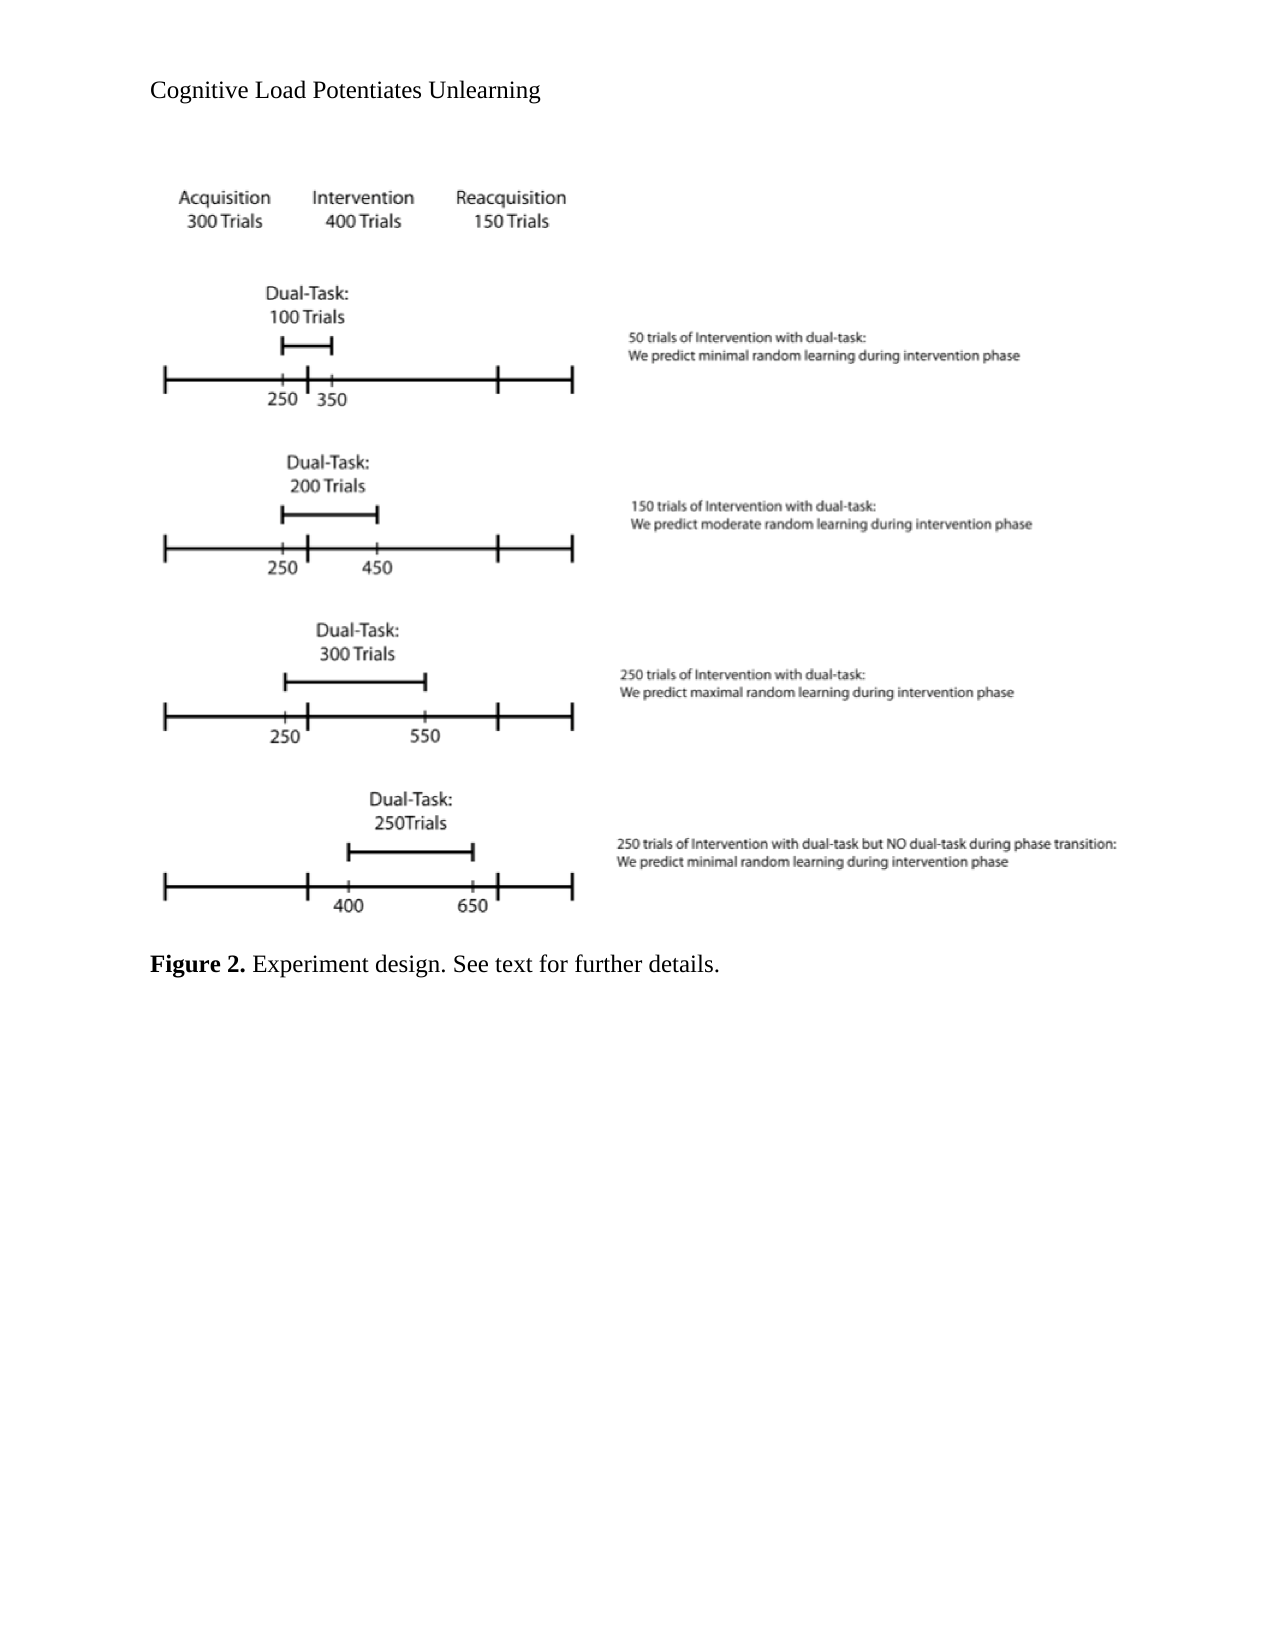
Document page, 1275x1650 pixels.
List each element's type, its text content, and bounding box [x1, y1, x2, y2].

text Figure 2. Experiment design. See text for further details. [150, 949, 1125, 977]
picture [150, 176, 1125, 923]
